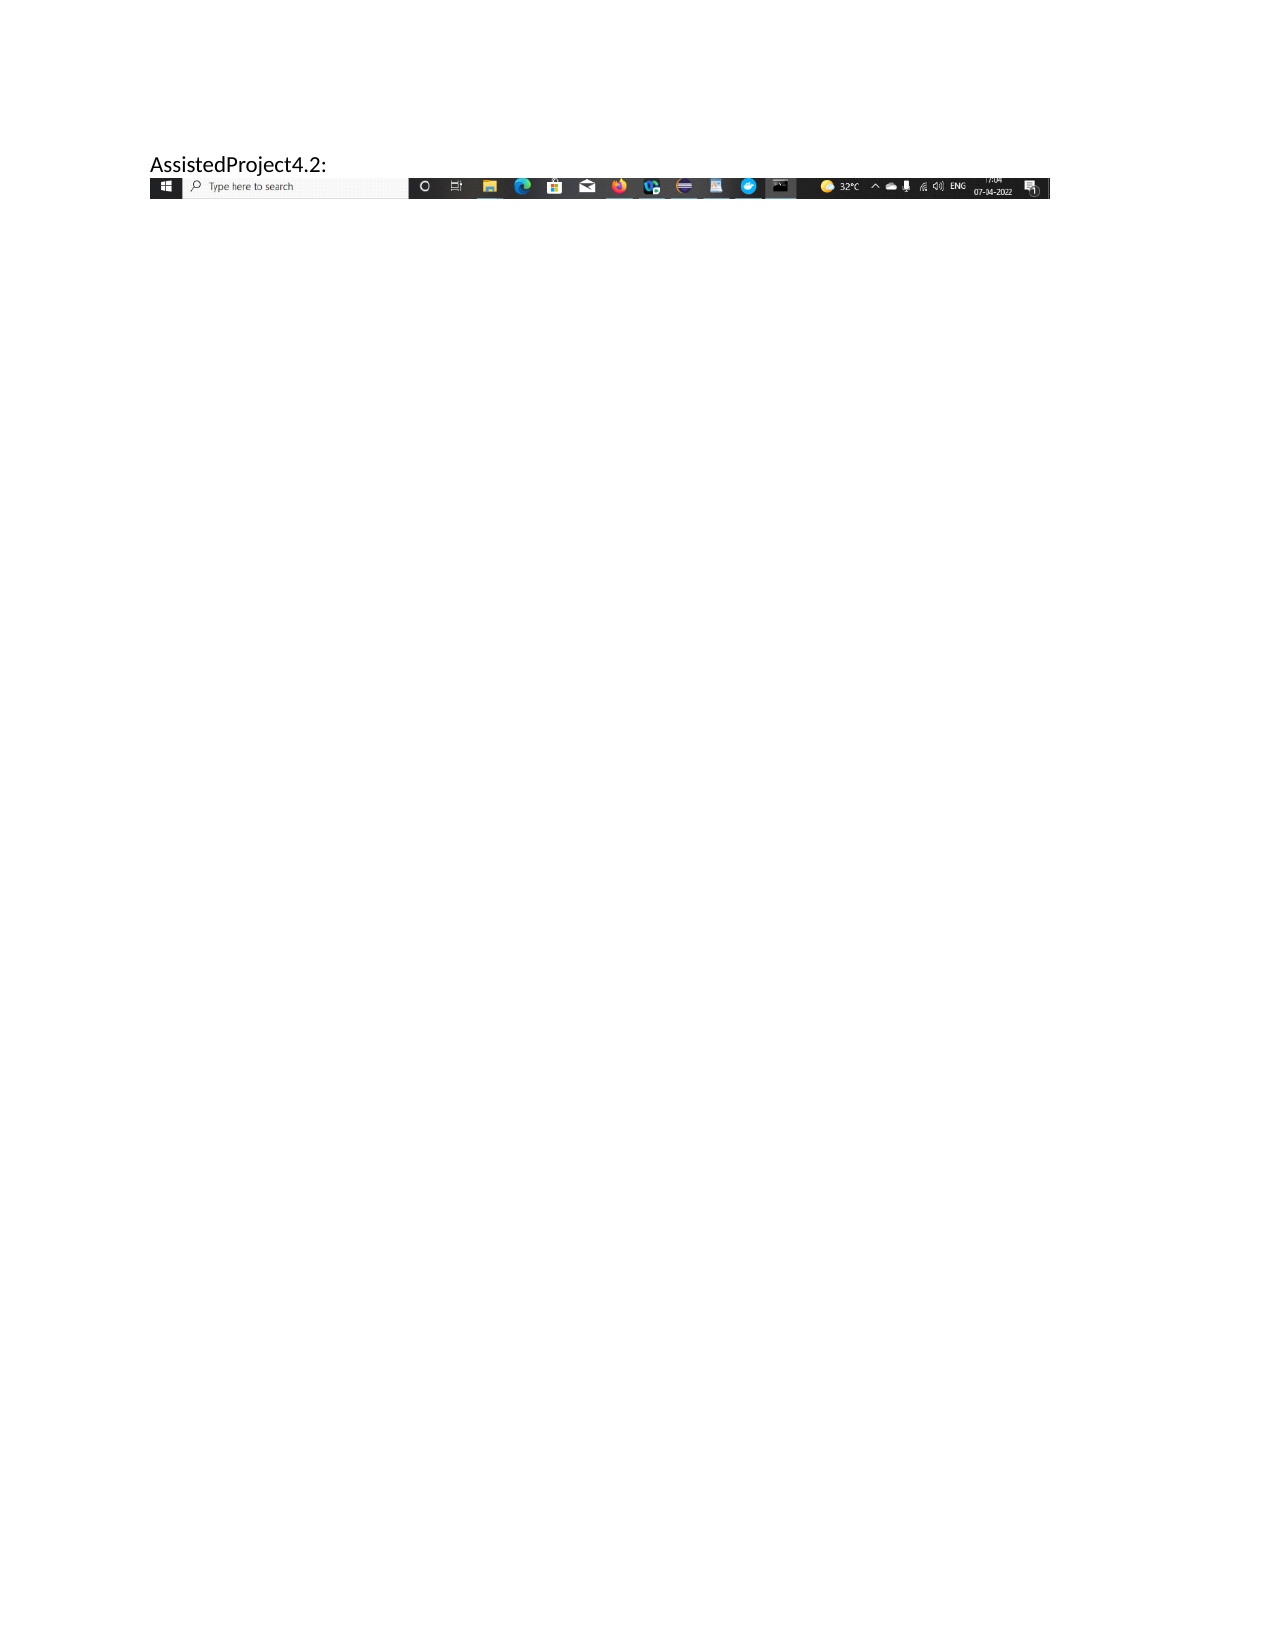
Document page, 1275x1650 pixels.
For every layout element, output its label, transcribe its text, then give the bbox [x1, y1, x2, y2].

text AssistedProject4.2: [150, 150, 1125, 179]
